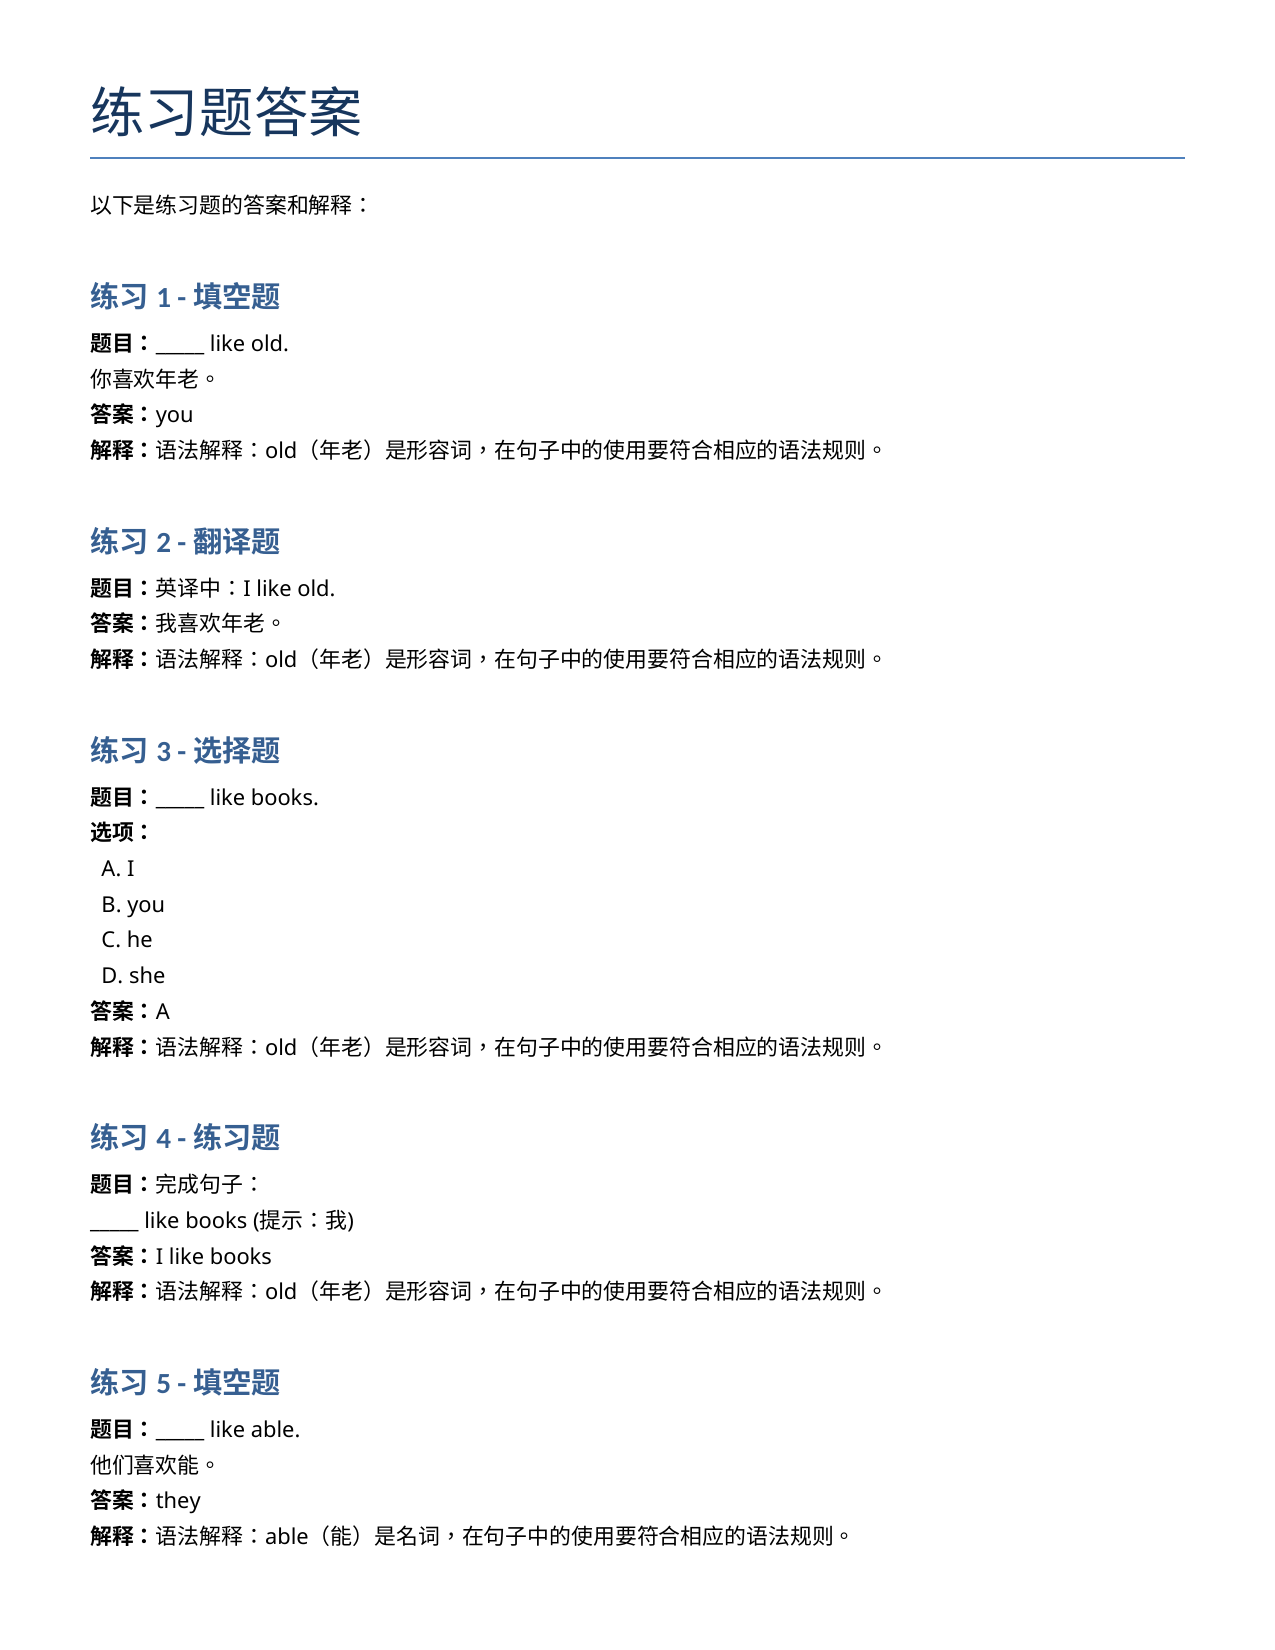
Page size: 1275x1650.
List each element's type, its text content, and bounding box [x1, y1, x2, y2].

subtitle 练习 5 - 填空题 [90, 1362, 1185, 1402]
text 答案：A [90, 996, 1185, 1026]
text A. I [90, 853, 1185, 883]
text 题目：_____ like old. 你喜欢年老。 [90, 328, 1185, 393]
text 选项： [90, 817, 1185, 847]
text 解释：语法解释：old（年老）是形容词，在句子中的使用要符合相应的语法规则。 [90, 435, 1185, 465]
text 解释：语法解释：old（年老）是形容词，在句子中的使用要符合相应的语法规则。 [90, 1032, 1185, 1061]
subtitle 练习 4 - 练习题 [90, 1117, 1185, 1157]
text C. he [90, 924, 1185, 954]
text 题目：_____ like able. 他们喜欢能。 [90, 1414, 1185, 1479]
text 答案：I like books [90, 1241, 1185, 1270]
text 答案：you [90, 399, 1185, 429]
text 题目：英译中：I like old. [90, 573, 1185, 602]
text 题目：完成句子： _____ like books (提示：我) [90, 1169, 1185, 1235]
text 以下是练习题的答案和解释： [90, 190, 1185, 220]
text 解释：语法解释：old（年老）是形容词，在句子中的使用要符合相应的语法规则。 [90, 644, 1185, 674]
text D. she [90, 960, 1185, 990]
text 解释：语法解释：old（年老）是形容词，在句子中的使用要符合相应的语法规则。 [90, 1276, 1185, 1306]
text 答案：they [90, 1485, 1185, 1515]
text 题目：_____ like books. [90, 782, 1185, 811]
subtitle 练习 1 - 填空题 [90, 276, 1185, 316]
text 解释：语法解释：able（能）是名词，在句子中的使用要符合相应的语法规则。 [90, 1521, 1185, 1551]
subtitle 练习 2 - 翻译题 [90, 521, 1185, 561]
title 练习题答案 [90, 75, 1185, 157]
subtitle 练习 3 - 选择题 [90, 730, 1185, 769]
text B. you [90, 889, 1185, 918]
text 答案：我喜欢年老。 [90, 608, 1185, 638]
